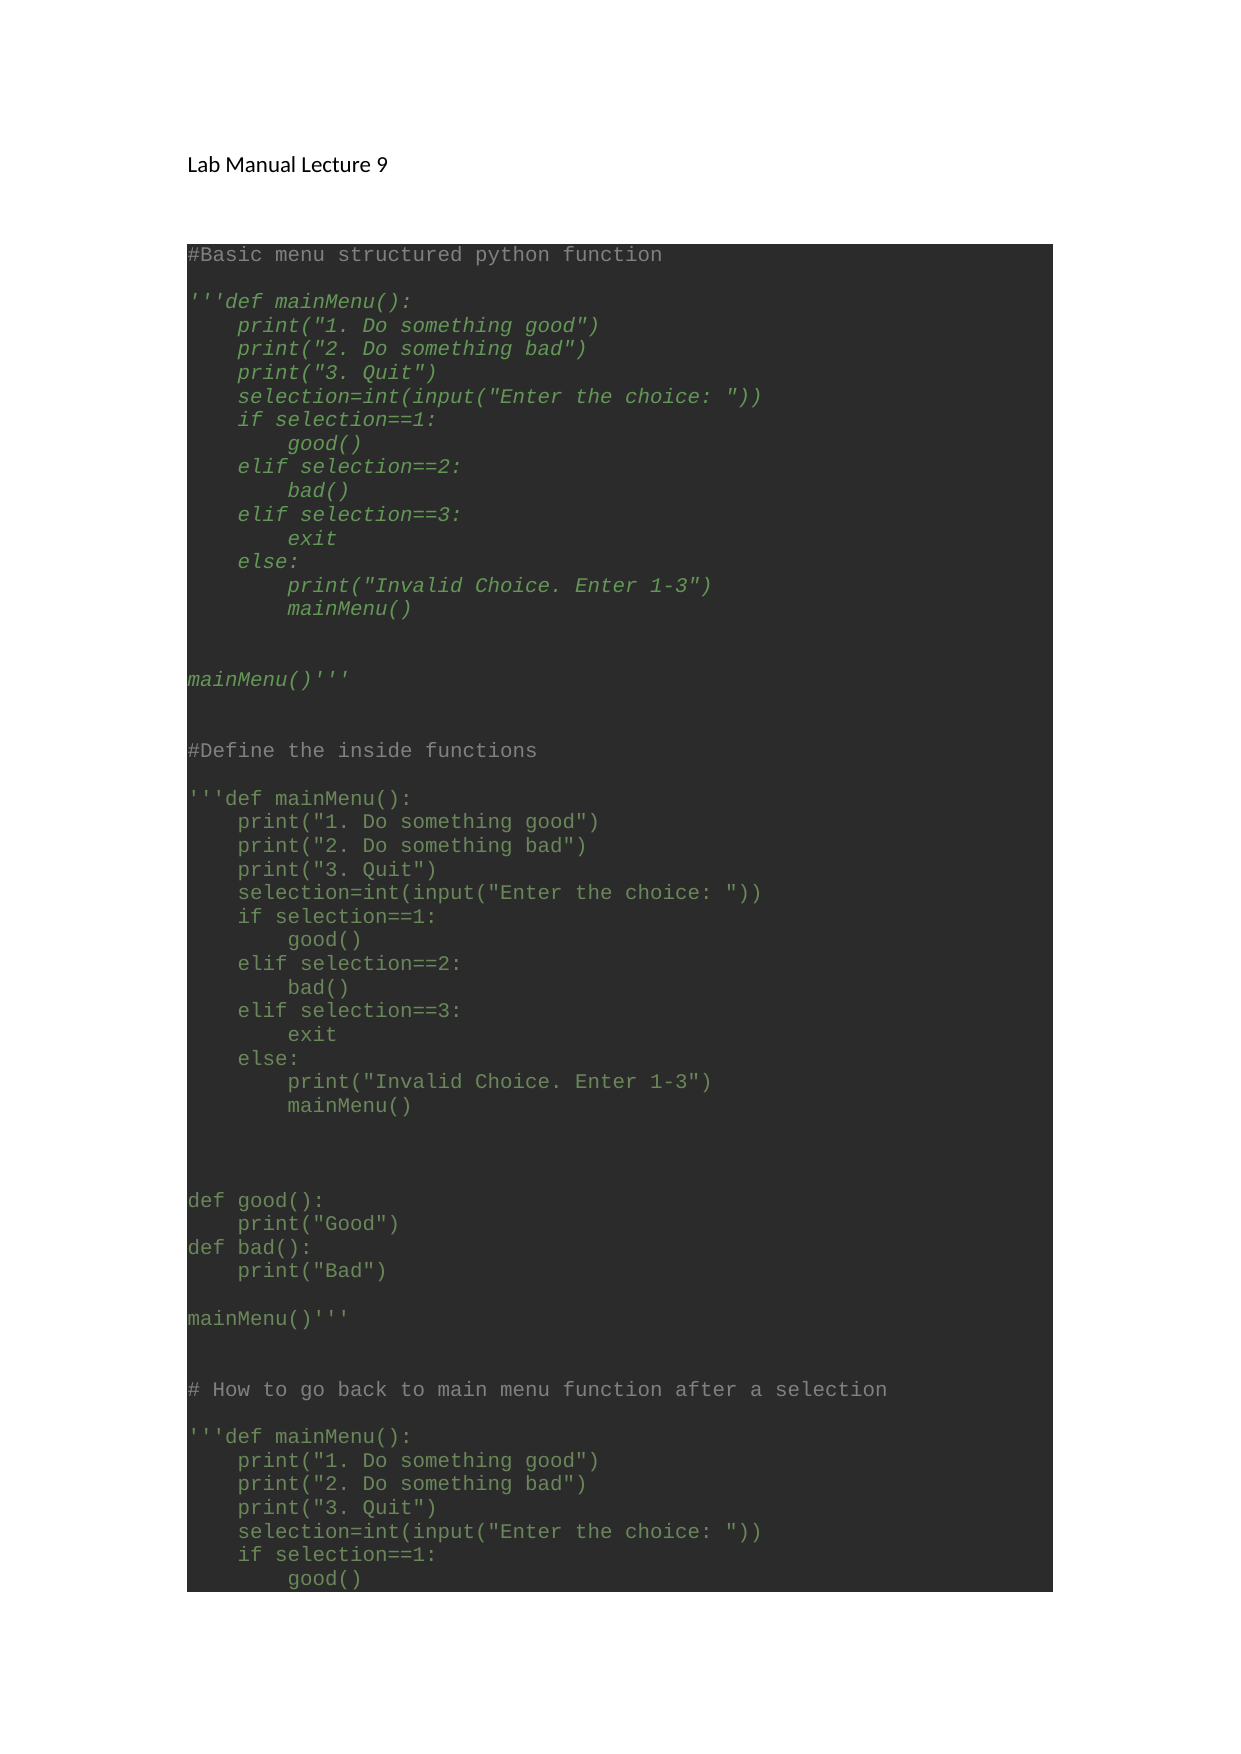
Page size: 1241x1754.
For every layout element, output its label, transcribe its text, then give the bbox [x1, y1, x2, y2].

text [187, 244, 1053, 1592]
text Lab Manual Lecture 9 [187, 150, 1053, 178]
